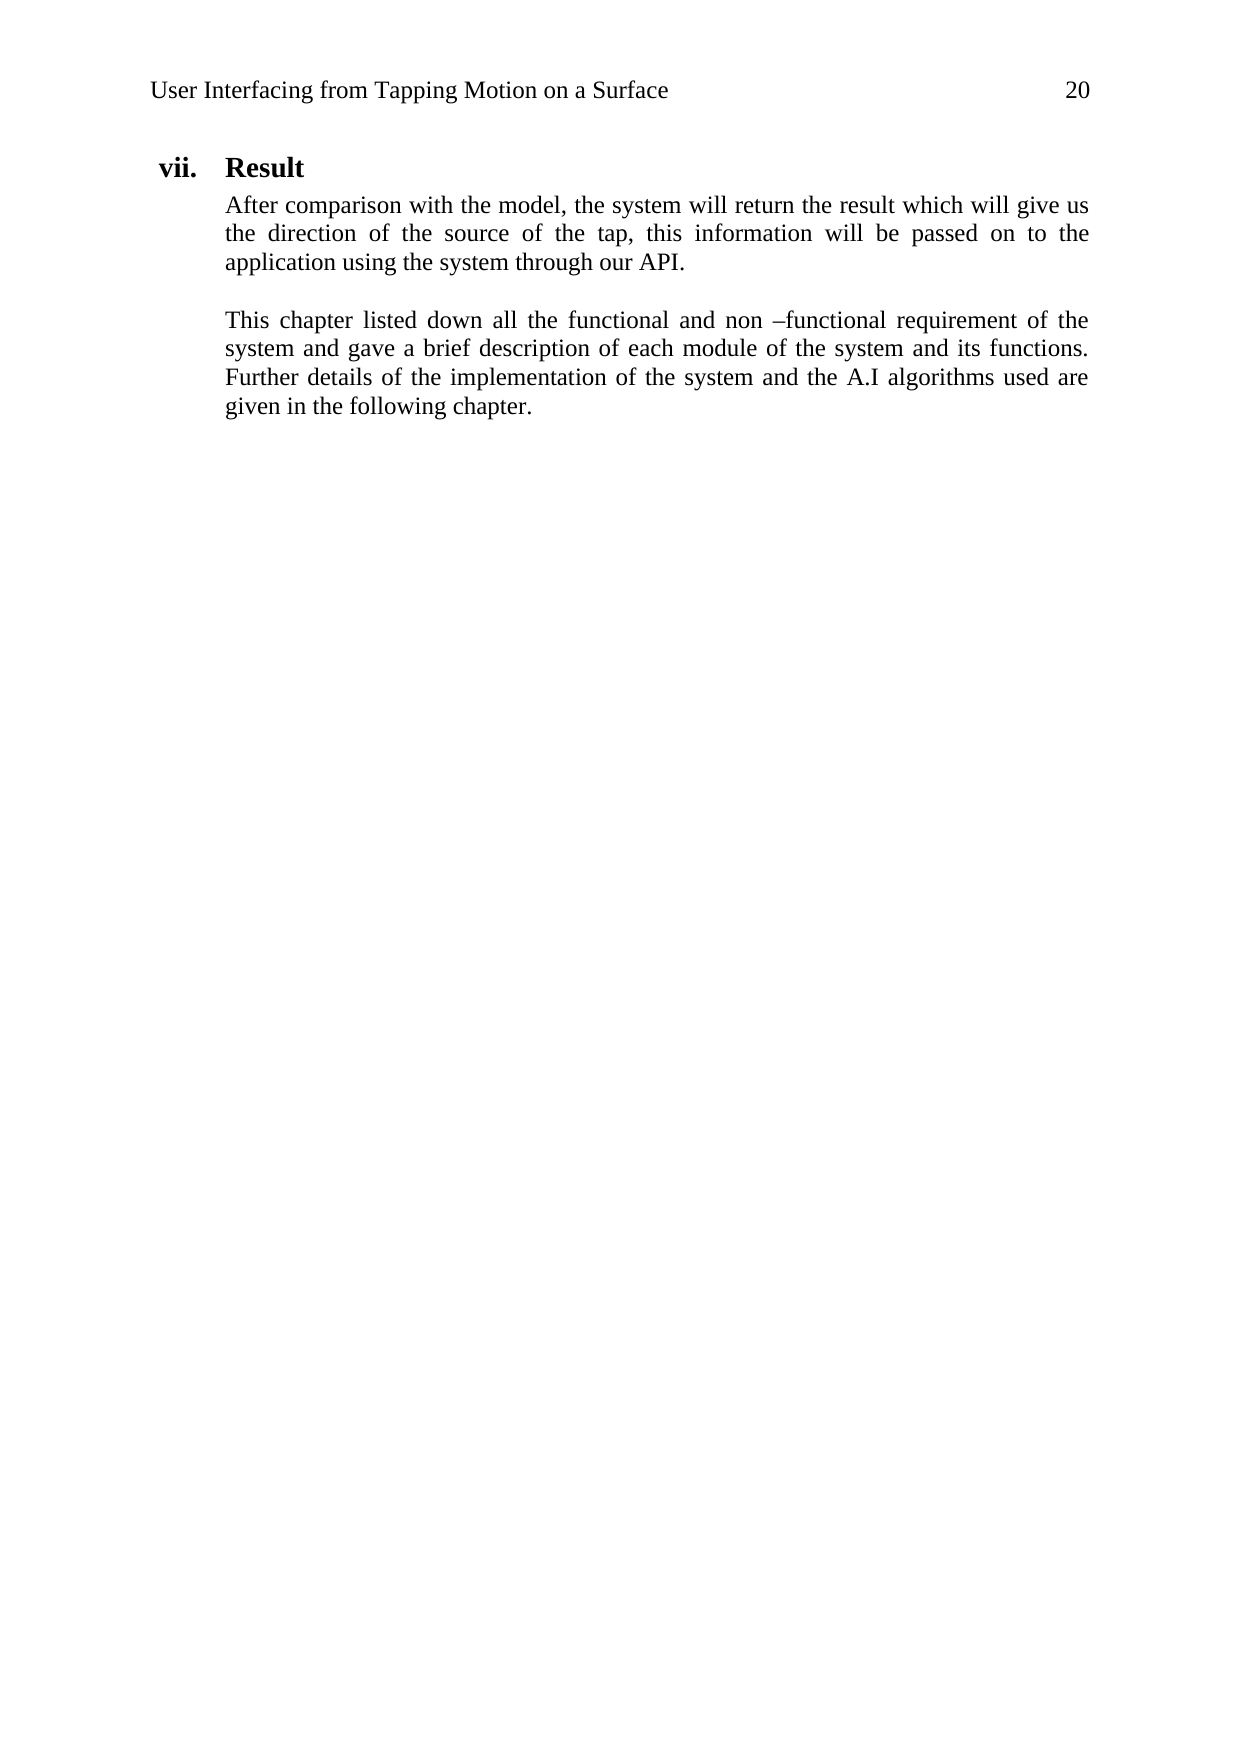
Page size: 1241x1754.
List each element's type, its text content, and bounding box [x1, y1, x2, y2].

text After comparison with the model, the system will return the result which will give us the direction of the source of the tap, this information will be passed on to the application using the system through our API. [225, 190, 1090, 276]
text This chapter listed down all the functional and non –functional requirement of the system and gave a brief description of each module of the system and its functions. Further details of the implementation of the system and the A.I algorithms used are given in the following chapter. [225, 305, 1090, 420]
subtitle Result [197, 150, 1090, 183]
